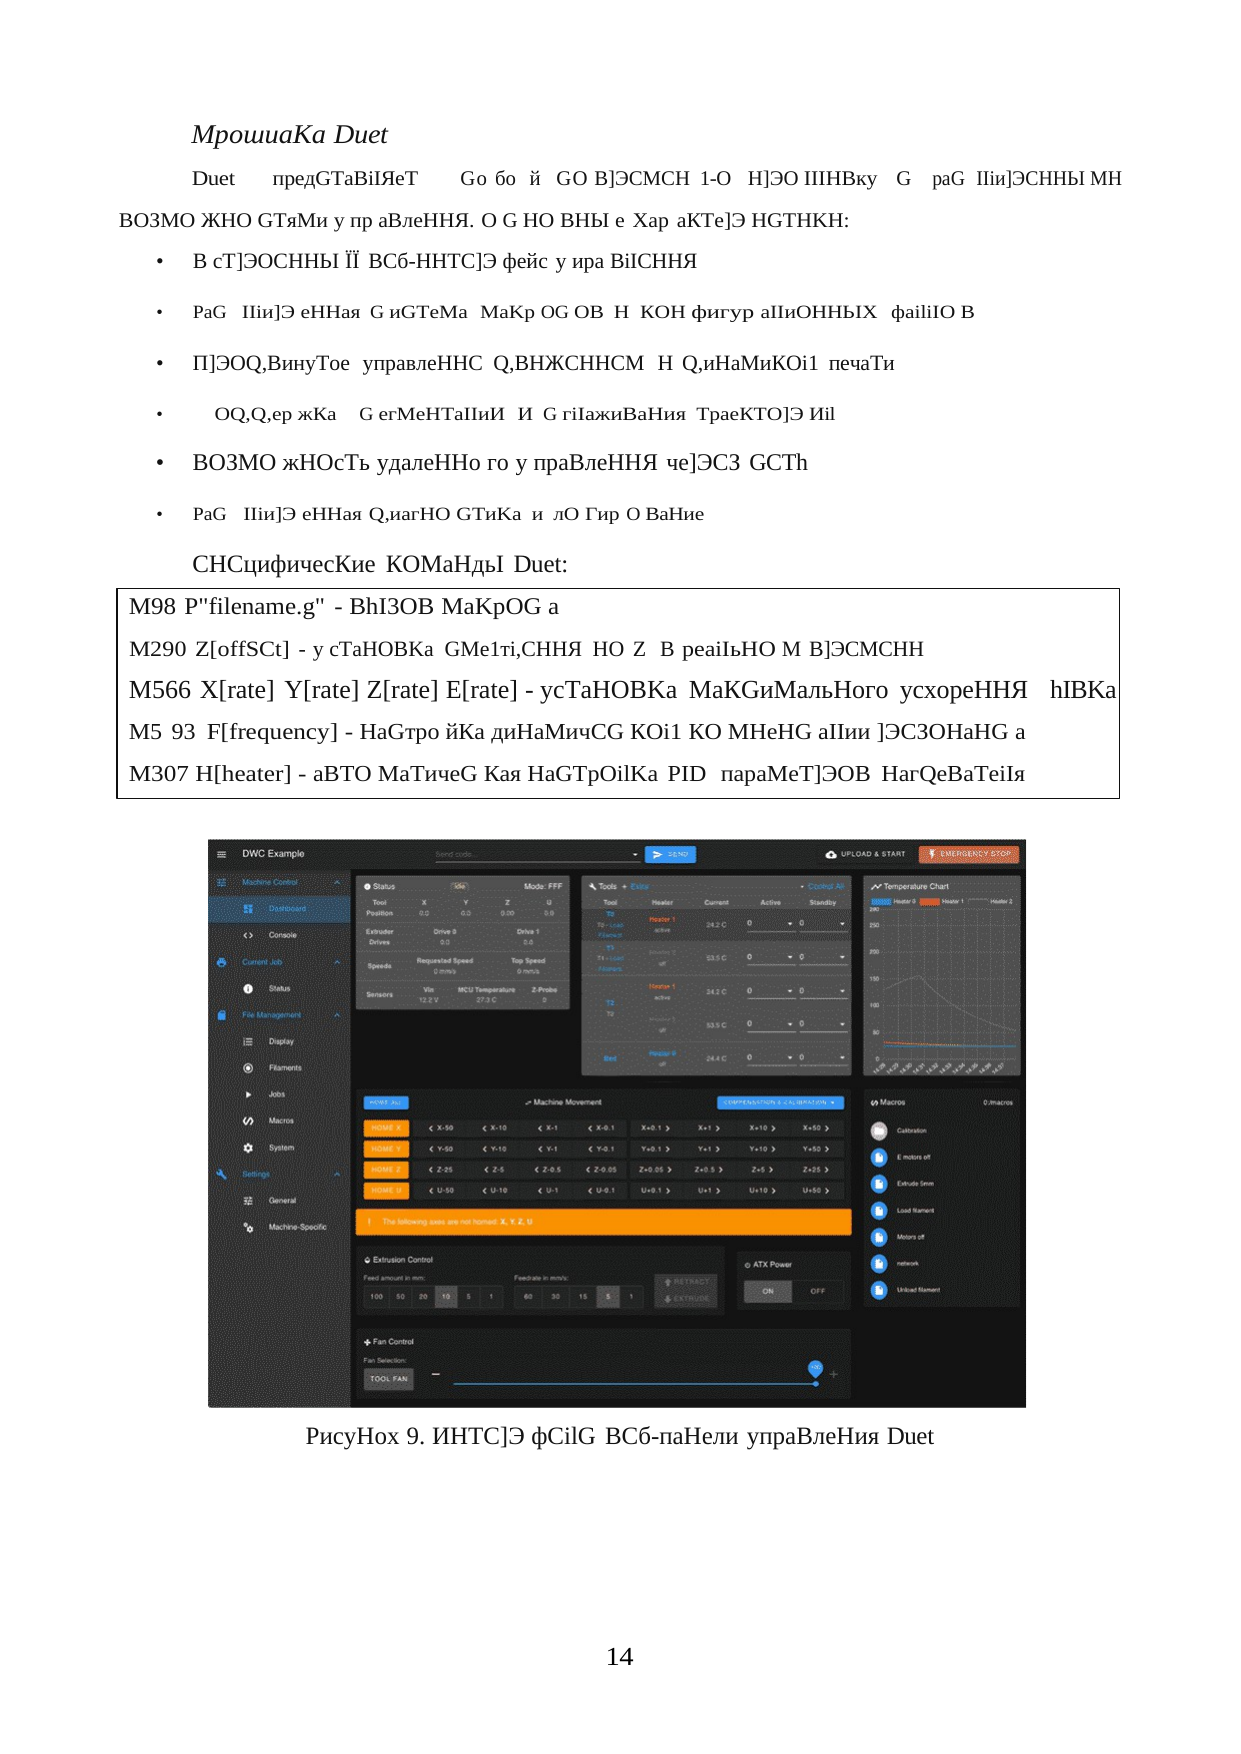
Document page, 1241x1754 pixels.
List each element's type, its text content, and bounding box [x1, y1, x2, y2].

list PaG ІІіи]Э еННая Q,иaгHO GTиKa и лО Гир О ВаНие [156, 503, 1137, 524]
text РисуНох 9. ИНТС]Э фCilG ВСб-паНели упраВлеНия Duet [193, 851, 1047, 1449]
picture [208, 839, 1027, 851]
list PaG ІІіи]Э еННая G иGTeMa MaKp ОG OB Н КОН фигур аІІиОННЬІХ фailiIO В [156, 301, 1137, 323]
list ВОЗМО жНОсТь удалеННо го у праВлеННЯ че]ЭСЗ GCTh [156, 448, 1137, 475]
text Duet предGТаВіІЯеТ Gо бо й GО В]ЭСМСН 1-O Н]ЭО ІІІНВку G paG ІІіи]ЭСННЬІ MH ВОЗМО ЖНО GТяМи у пр аВлеННЯ. О G НО ВНЫ е Xap аКТе]Э HGTHKH: [119, 166, 1122, 232]
list П]ЭОQ,ВинуТое управлеННС Q,BHЖCHHCM Н Q,иНаМиКОі1 печаТи [156, 349, 1137, 375]
list OQ,Q,ep жКа G егМеНТаІІиИ И G гіІажиВаНия TpаеКТО]Э Иіl [156, 402, 1137, 424]
text СНСцифичесКие КОМаНдьІ Duet: [192, 549, 1137, 577]
text МрошиаКа Duet [191, 118, 1137, 149]
list В сТ]ЭОСННЬІ ÏÏ ВСб-ННТС]Э фейс у ира ВіІСННЯ [156, 250, 1137, 274]
